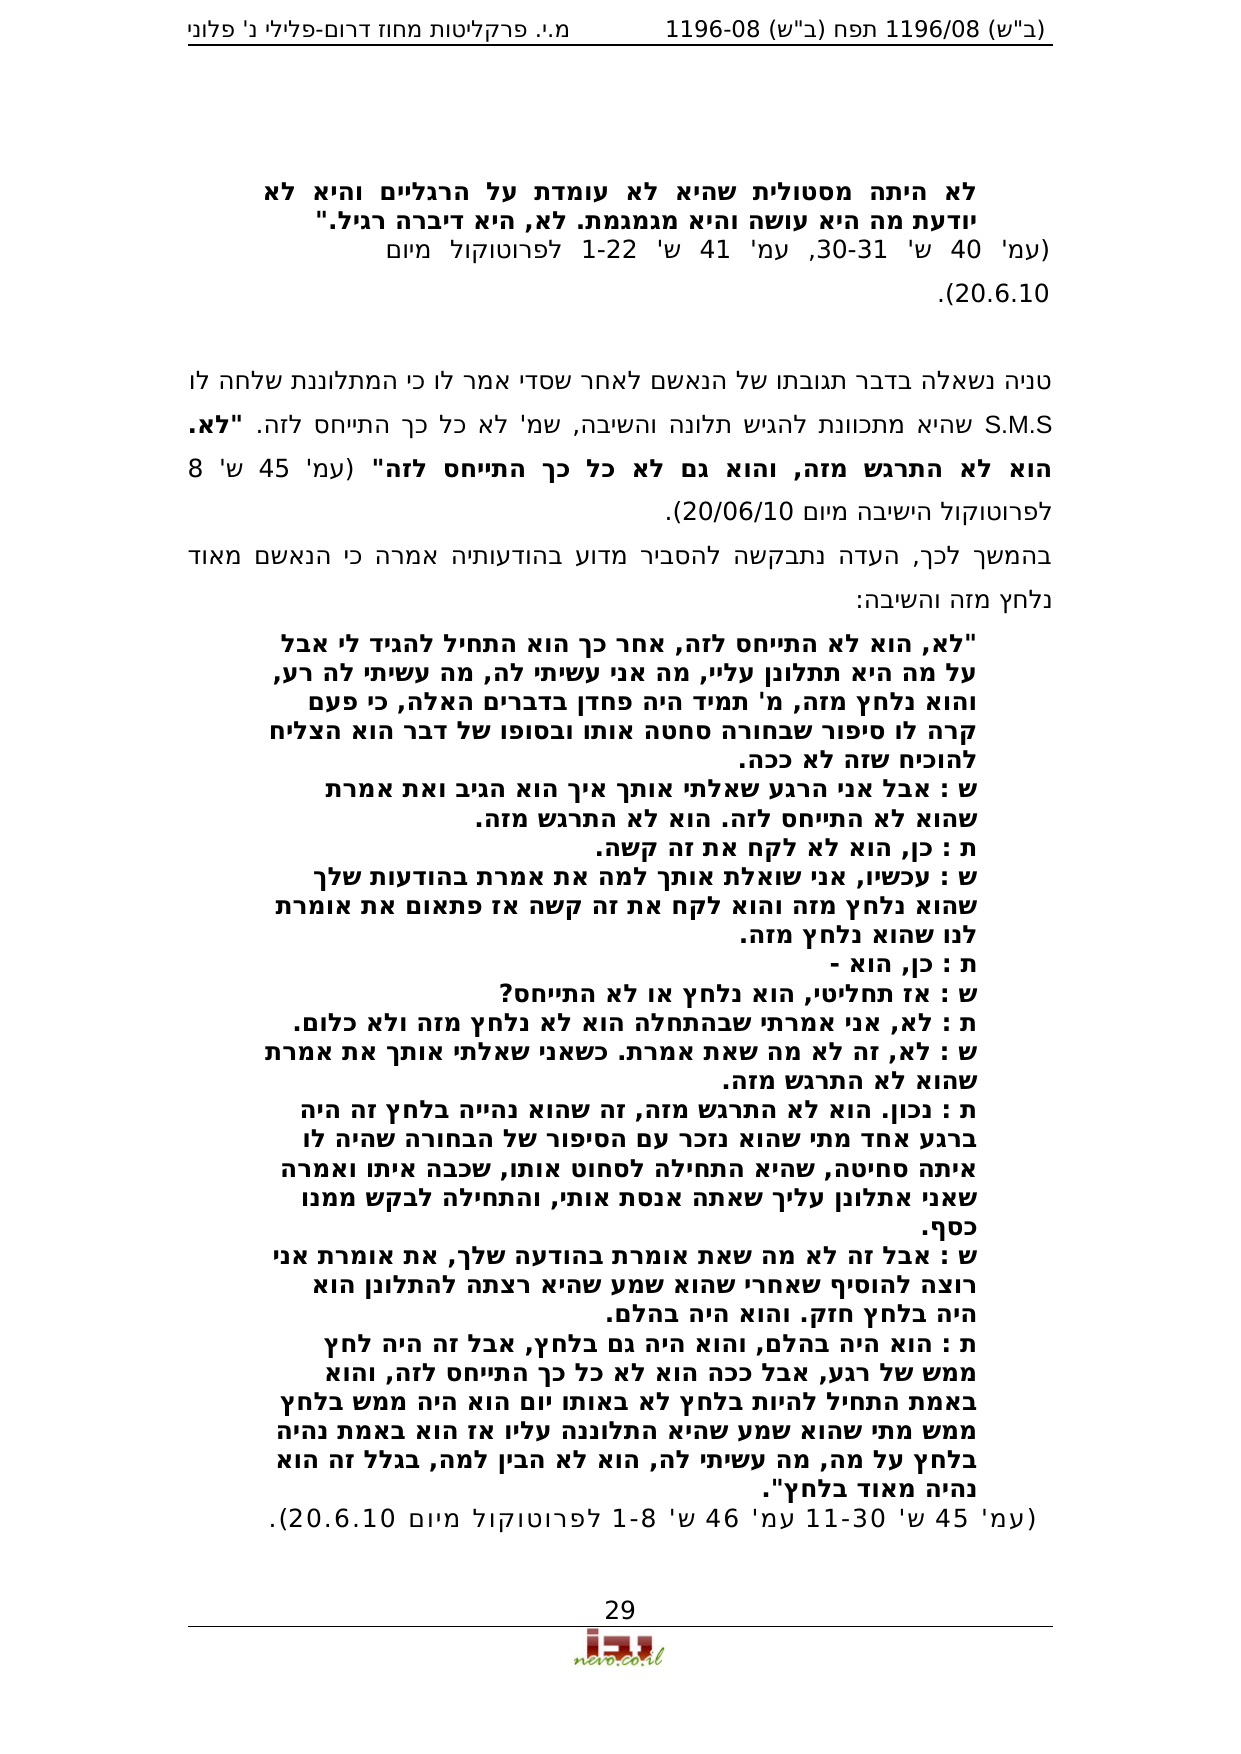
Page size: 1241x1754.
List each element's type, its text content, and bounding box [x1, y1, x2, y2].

text (עמ' 45 ש' 11-30 עמ' 46 ש' 1-8 לפרוטוקול מיום 20.6.10). [206, 1504, 1039, 1533]
text ת : כן, הוא לא לקח את זה קשה. [262, 833, 978, 862]
text טניה נשאלה בדבר תגובתו של הנאשם לאחר שסדי אמר לו כי המתלוננת שלחה לו S.M.S שהיא מתכוונת להגיש תלונה והשיבה, שמ' לא כל כך התייחס לזה. "לא. הוא לא התרגש מזה, והוא גם לא כל כך התייחס לזה" (עמ' 45 ש' 8 לפרוטוקול הישיבה מיום 20/06/10). [187, 366, 1053, 527]
text ש : לא, זה לא מה שאת אמרת. כשאני שאלתי אותך את אמרת שהוא לא התרגש מזה. [262, 1037, 978, 1096]
text ש : אבל אני הרגע שאלתי אותך איך הוא הגיב ואת אמרת שהוא לא התייחס לזה. הוא לא התרגש מזה. [262, 775, 978, 833]
text בהמשך לכך, העדה נתבקשה להסביר מדוע בהודעותיה אמרה כי הנאשם מאוד נלחץ מזה והשיבה: [187, 541, 1053, 614]
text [262, 177, 978, 236]
text "לא, הוא לא התייחס לזה, אחר כך הוא התחיל להגיד לי אבל על מה היא תתלונן עליי, מה אני עשיתי לה, מה עשיתי לה רע, והוא נלחץ מזה, מ' תמיד היה פחדן בדברים האלה, כי פעם קרה לו סיפור שבחורה סחטה אותו ובסופו של דבר הוא הצליח להוכיח שזה לא ככה. [262, 629, 978, 775]
text ש : אבל זה לא מה שאת אומרת בהודעה שלך, את אומרת אני רוצה להוסיף שאחרי שהוא שמע שהיא רצתה להתלונן הוא היה בלחץ חזק. והוא היה בהלם. [262, 1241, 978, 1329]
text (עמ' 40 ש' 30-31, עמ' 41 ש' 1-22 לפרוטוקול מיום 20.6.10). [385, 236, 1050, 308]
text ת : כן, הוא - [262, 950, 978, 979]
text ת : נכון. הוא לא התרגש מזה, זה שהוא נהייה בלחץ זה היה ברגע אחד מתי שהוא נזכר עם הסיפור של הבחורה שהיה לו איתה סחיטה, שהיא התחילה לסחוט אותו, שכבה איתו ואמרה שאני אתלונן עליך שאתה אנסת אותי, והתחילה לבקש ממנו כסף. [262, 1096, 978, 1241]
picture [574, 1628, 666, 1667]
text ש : עכשיו, אני שואלת אותך למה את אמרת בהודעות שלך שהוא נלחץ מזה והוא לקח את זה קשה אז פתאום את אומרת לנו שהוא נלחץ מזה. [262, 862, 978, 950]
text ת : לא, אני אמרתי שבהתחלה הוא לא נלחץ מזה ולא כלום. [262, 1008, 978, 1037]
text ש : אז תחליטי, הוא נלחץ או לא התייחס? [262, 979, 978, 1008]
text ת : הוא היה בהלם, והוא היה גם בלחץ, אבל זה היה לחץ ממש של רגע, אבל ככה הוא לא כל כך התייחס לזה, והוא באמת התחיל להיות בלחץ לא באותו יום הוא היה ממש בלחץ ממש מתי שהוא שמע שהיא התלוננה עליו אז הוא באמת נהיה בלחץ על מה, מה עשיתי לה, הוא לא הבין למה, בגלל זה הוא נהיה מאוד בלחץ". [262, 1329, 978, 1504]
